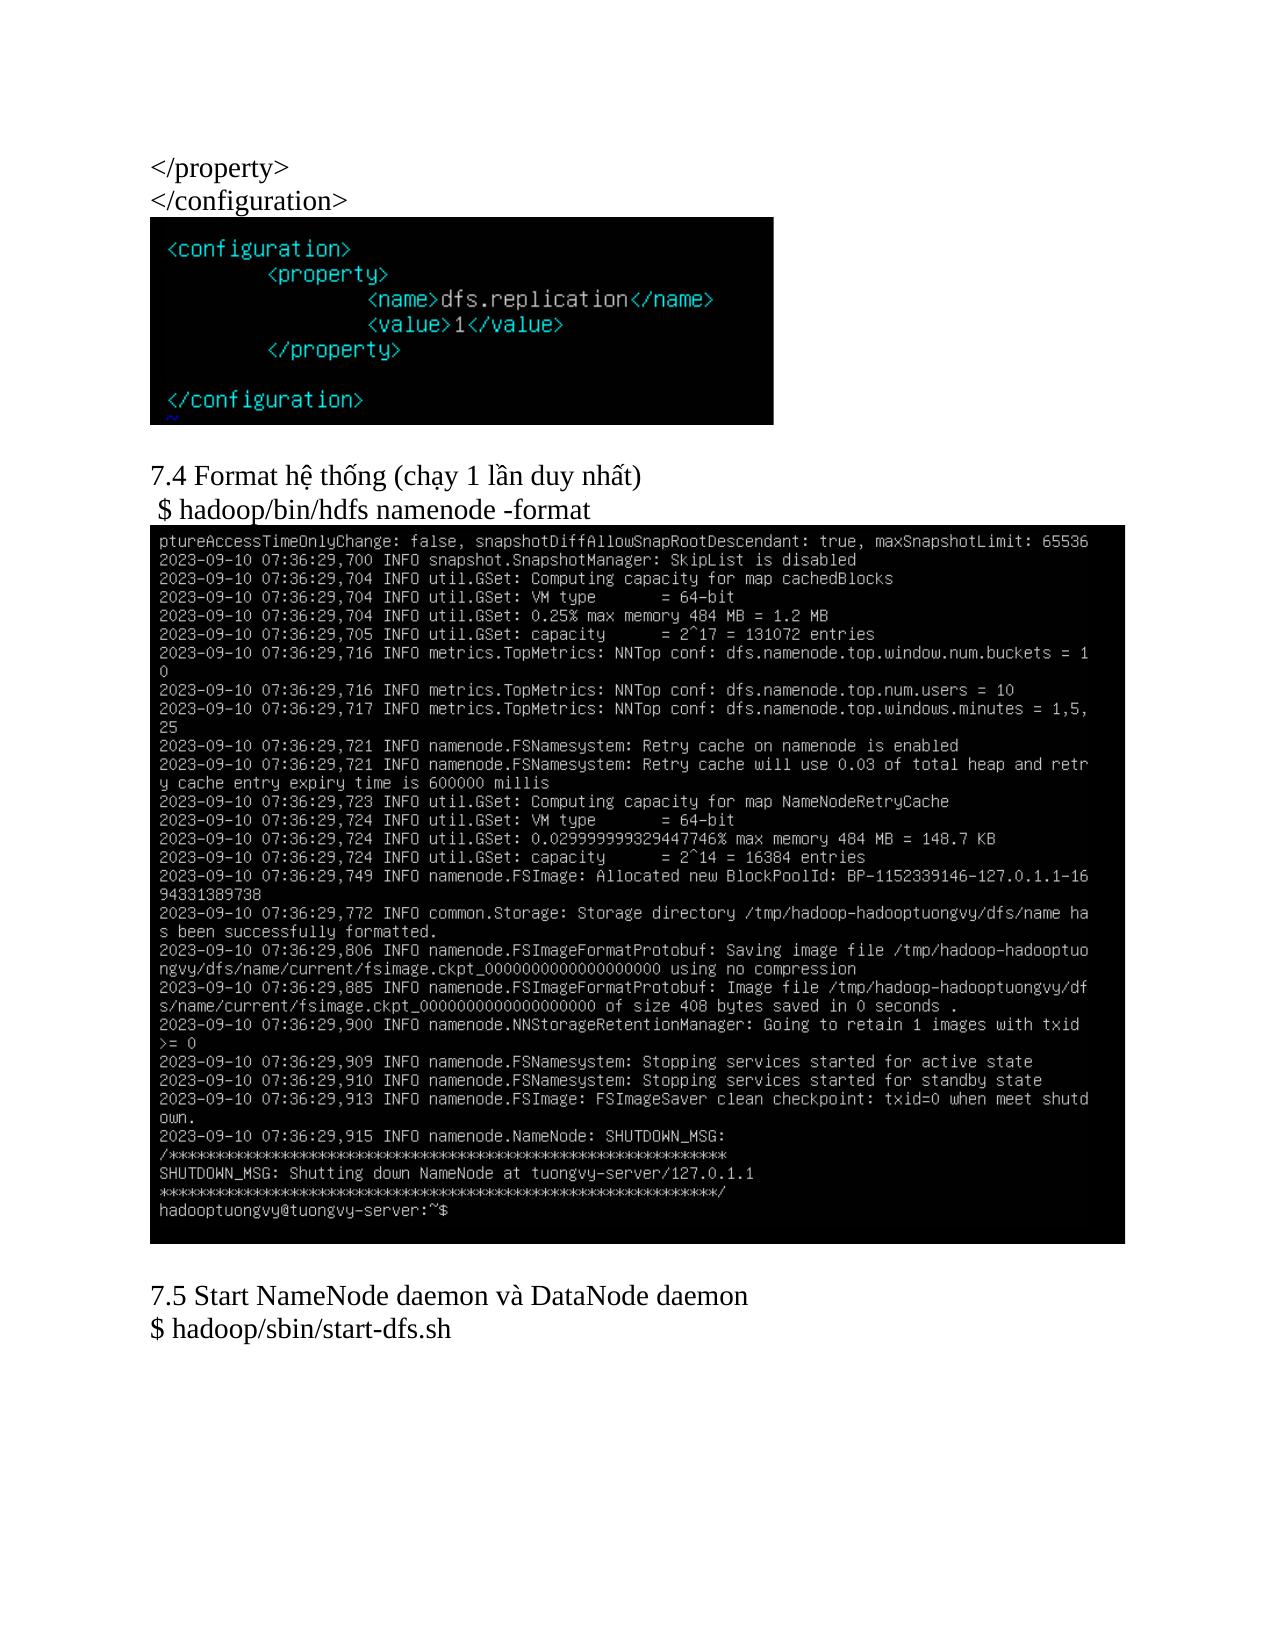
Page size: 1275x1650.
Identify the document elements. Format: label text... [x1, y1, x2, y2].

text $ hadoop/sbin/start-dfs.sh [150, 1311, 1125, 1345]
picture [150, 525, 1125, 1244]
text 7.5 Start NameNode daemon và DataNode daemon [150, 1278, 1125, 1311]
picture [150, 217, 774, 425]
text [150, 150, 1125, 217]
text 7.4 Format hệ thống (chạy 1 lần duy nhất) [150, 458, 1125, 492]
text $ hadoop/bin/hdfs namenode -format [150, 492, 1125, 525]
